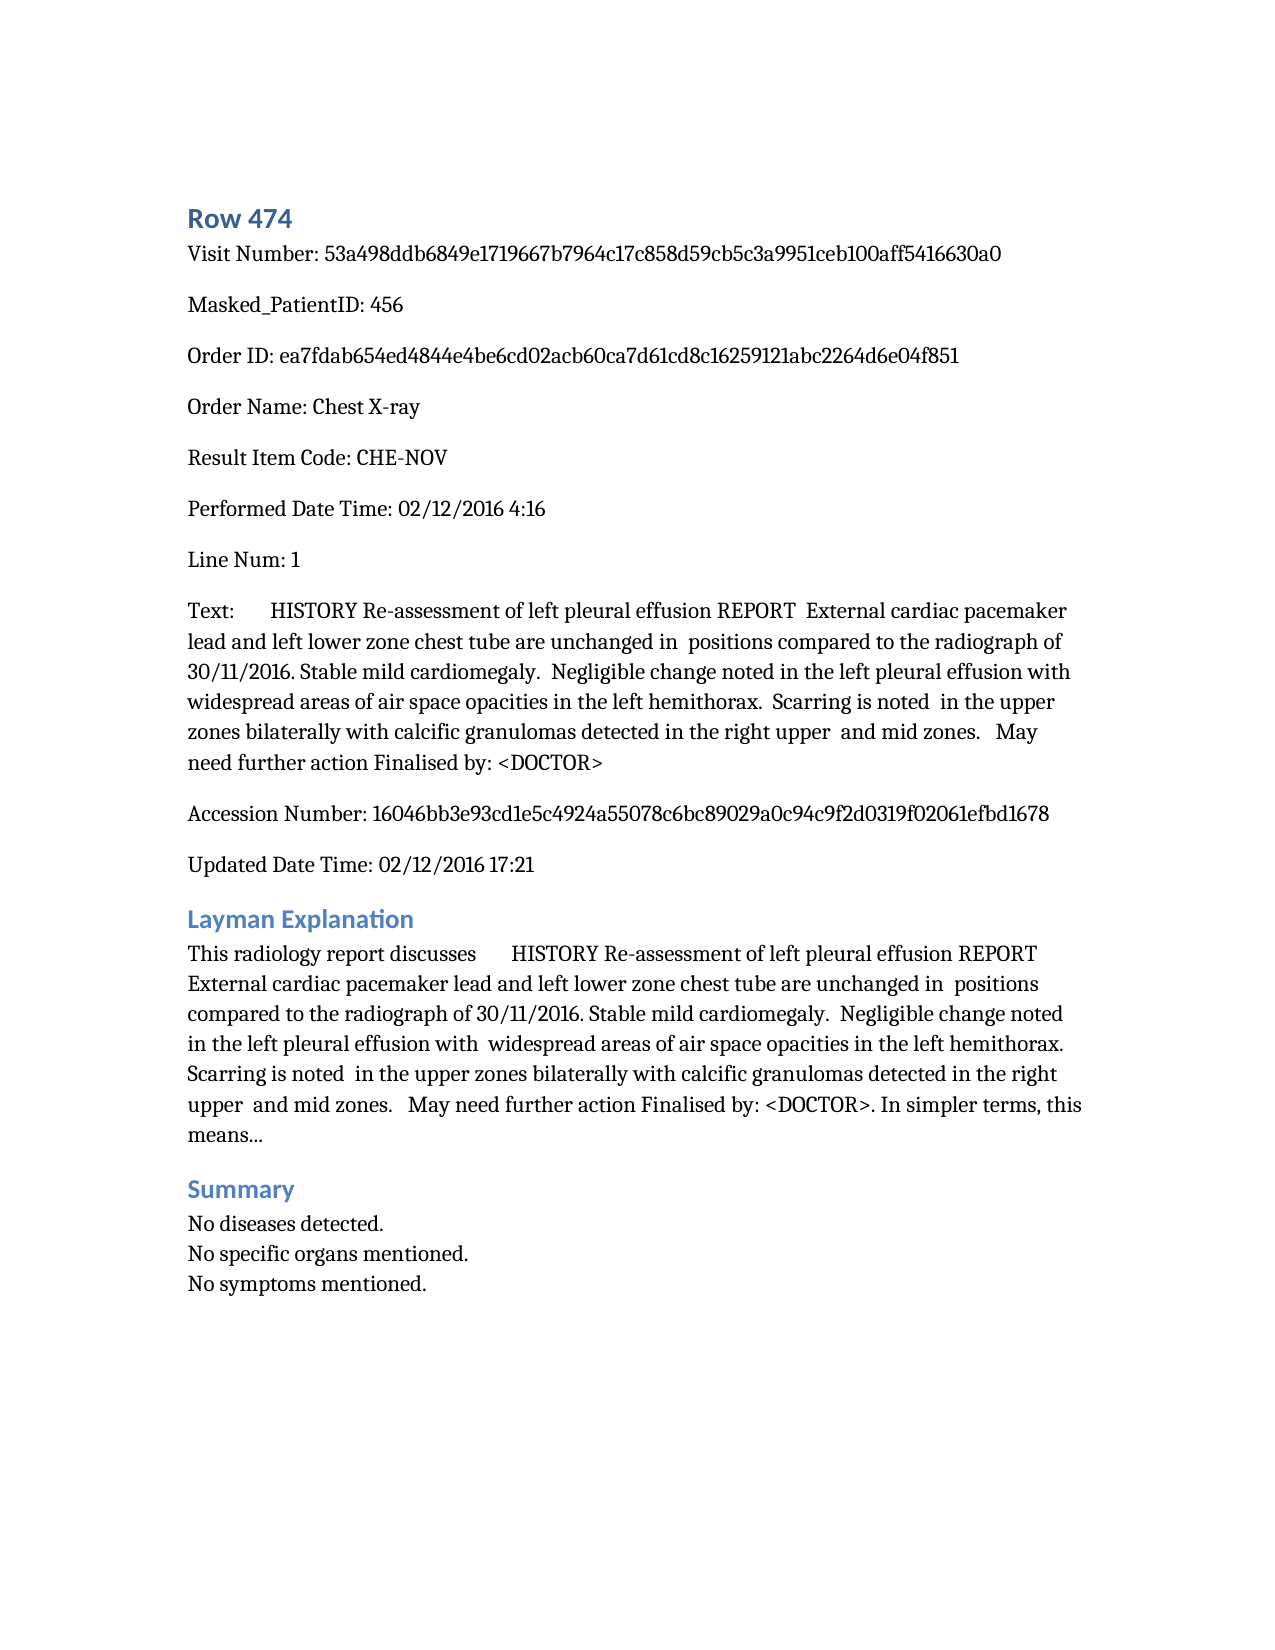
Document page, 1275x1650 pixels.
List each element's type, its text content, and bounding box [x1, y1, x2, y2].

text Accession Number: 16046bb3e93cd1e5c4924a55078c6bc89029a0c94c9f2d0319f02061efbd1678 [187, 800, 1087, 827]
subtitle Summary [187, 1173, 1087, 1206]
subtitle Row 474 [187, 200, 1087, 236]
text Text: HISTORY Re-assessment of left pleural effusion REPORT External cardiac pacemaker lead and left lower zone chest tube are unchanged in positions compared to the radiograph of 30/11/2016. Stable mild cardiomegaly. Negligible change noted in the left pleural effusion with widespread areas of air space opacities in the left hemithorax. Scarring is noted in the upper zones bilaterally with calcific granulomas detected in the right upper and mid zones. May need further action Finalised by: <DOCTOR> [187, 598, 1087, 776]
text This radiology report discusses HISTORY Re-assessment of left pleural effusion REPORT External cardiac pacemaker lead and left lower zone chest tube are unchanged in positions compared to the radiograph of 30/11/2016. Stable mild cardiomegaly. Negligible change noted in the left pleural effusion with widespread areas of air space opacities in the left hemithorax. Scarring is noted in the upper zones bilaterally with calcific granulomas detected in the right upper and mid zones. May need further action Finalised by: <DOCTOR>. In simpler terms, this means... [187, 940, 1087, 1148]
subtitle Layman Explanation [187, 902, 1087, 935]
text Visit Number: 53a498ddb6849e1719667b7964c17c858d59cb5c3a9951ceb100aff5416630a0 [187, 241, 1087, 267]
text No diseases detected. No specific organs mentioned. No symptoms mentioned. [187, 1211, 1087, 1297]
text Line Num: 1 [187, 547, 1087, 573]
text Result Item Code: CHE-NOV [187, 445, 1087, 471]
text Masked_PatientID: 456 [187, 292, 1087, 318]
text Performed Date Time: 02/12/2016 4:16 [187, 496, 1087, 522]
text Updated Date Time: 02/12/2016 17:21 [187, 851, 1087, 878]
text Order Name: Chest X-ray [187, 394, 1087, 420]
text Order ID: ea7fdab654ed4844e4be6cd02acb60ca7d61cd8c16259121abc2264d6e04f851 [187, 343, 1087, 369]
